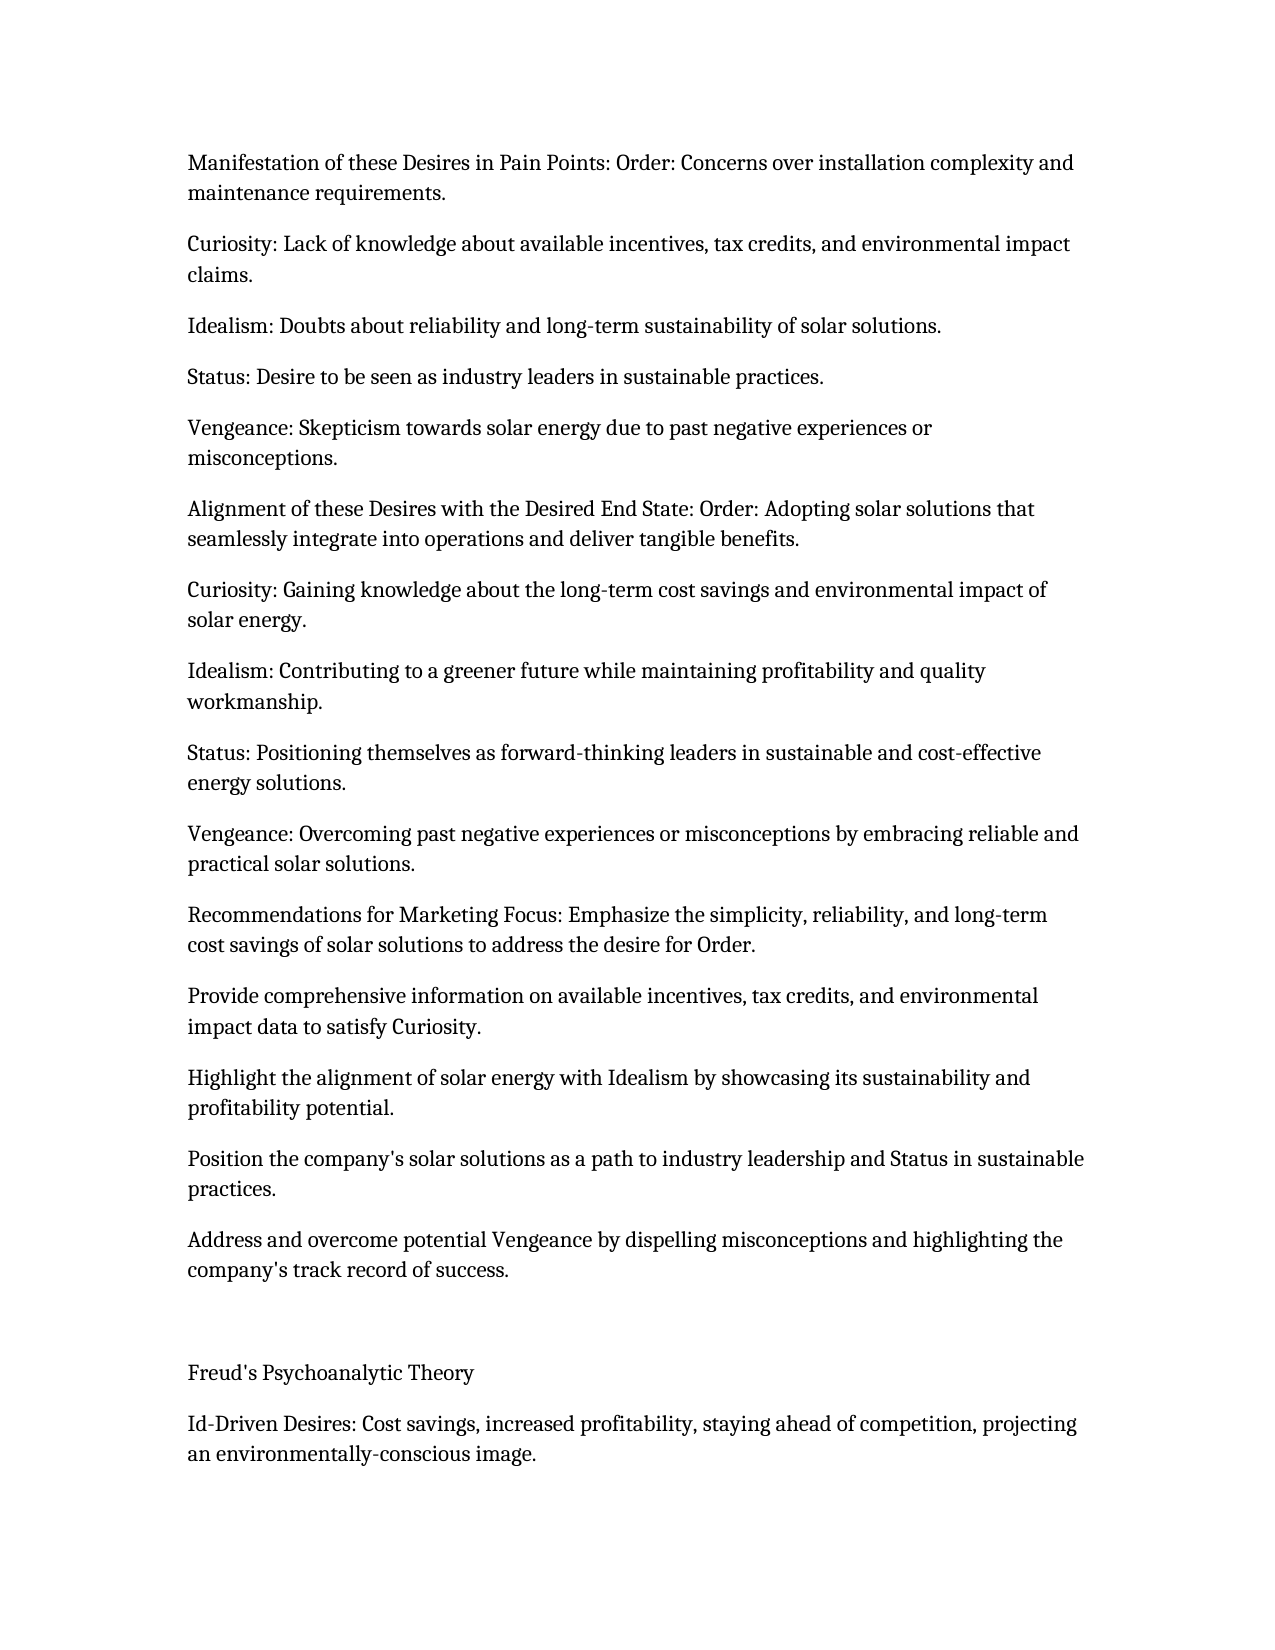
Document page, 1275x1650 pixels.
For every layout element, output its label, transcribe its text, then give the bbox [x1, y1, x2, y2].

text Alignment of these Desires with the Desired End State: Order: Adopting solar solutions that seamlessly integrate into operations and deliver tangible benefits. [187, 496, 1087, 552]
text Idealism: Doubts about reliability and long-term sustainability of solar solutions. [187, 312, 1087, 339]
text Highlight the alignment of solar energy with Idealism by showcasing its sustainability and profitability potential. [187, 1064, 1087, 1121]
text Status: Positioning themselves as forward-thinking leaders in sustainable and cost-effective energy solutions. [187, 739, 1087, 796]
text Vengeance: Overcoming past negative experiences or misconceptions by embracing reliable and practical solar solutions. [187, 821, 1087, 877]
text Idealism: Contributing to a greener future while maintaining profitability and quality workmanship. [187, 658, 1087, 715]
text Manifestation of these Desires in Pain Points: Order: Concerns over installation complexity and maintenance requirements. [187, 150, 1087, 207]
text Position the company's solar solutions as a path to industry leadership and Status in sustainable practices. [187, 1146, 1087, 1202]
text Freud's Psychoanalytic Theory [187, 1359, 1087, 1386]
text Vengeance: Skepticism towards solar energy due to past negative experiences or misconceptions. [187, 414, 1087, 471]
text Curiosity: Lack of knowledge about available incentives, tax credits, and environmental impact claims. [187, 231, 1087, 288]
text Curiosity: Gaining knowledge about the long-term cost savings and environmental impact of solar energy. [187, 577, 1087, 634]
text Address and overcome potential Vengeance by dispelling misconceptions and highlighting the company's track record of success. [187, 1227, 1087, 1284]
text Status: Desire to be seen as industry leaders in sustainable practices. [187, 363, 1087, 390]
text Provide comprehensive information on available incentives, tax credits, and environmental impact data to satisfy Curiosity. [187, 983, 1087, 1040]
text Id-Driven Desires: Cost savings, increased profitability, staying ahead of competition, projecting an environmentally-conscious image. [187, 1410, 1087, 1467]
text Recommendations for Marketing Focus: Emphasize the simplicity, reliability, and long-term cost savings of solar solutions to address the desire for Order. [187, 902, 1087, 959]
